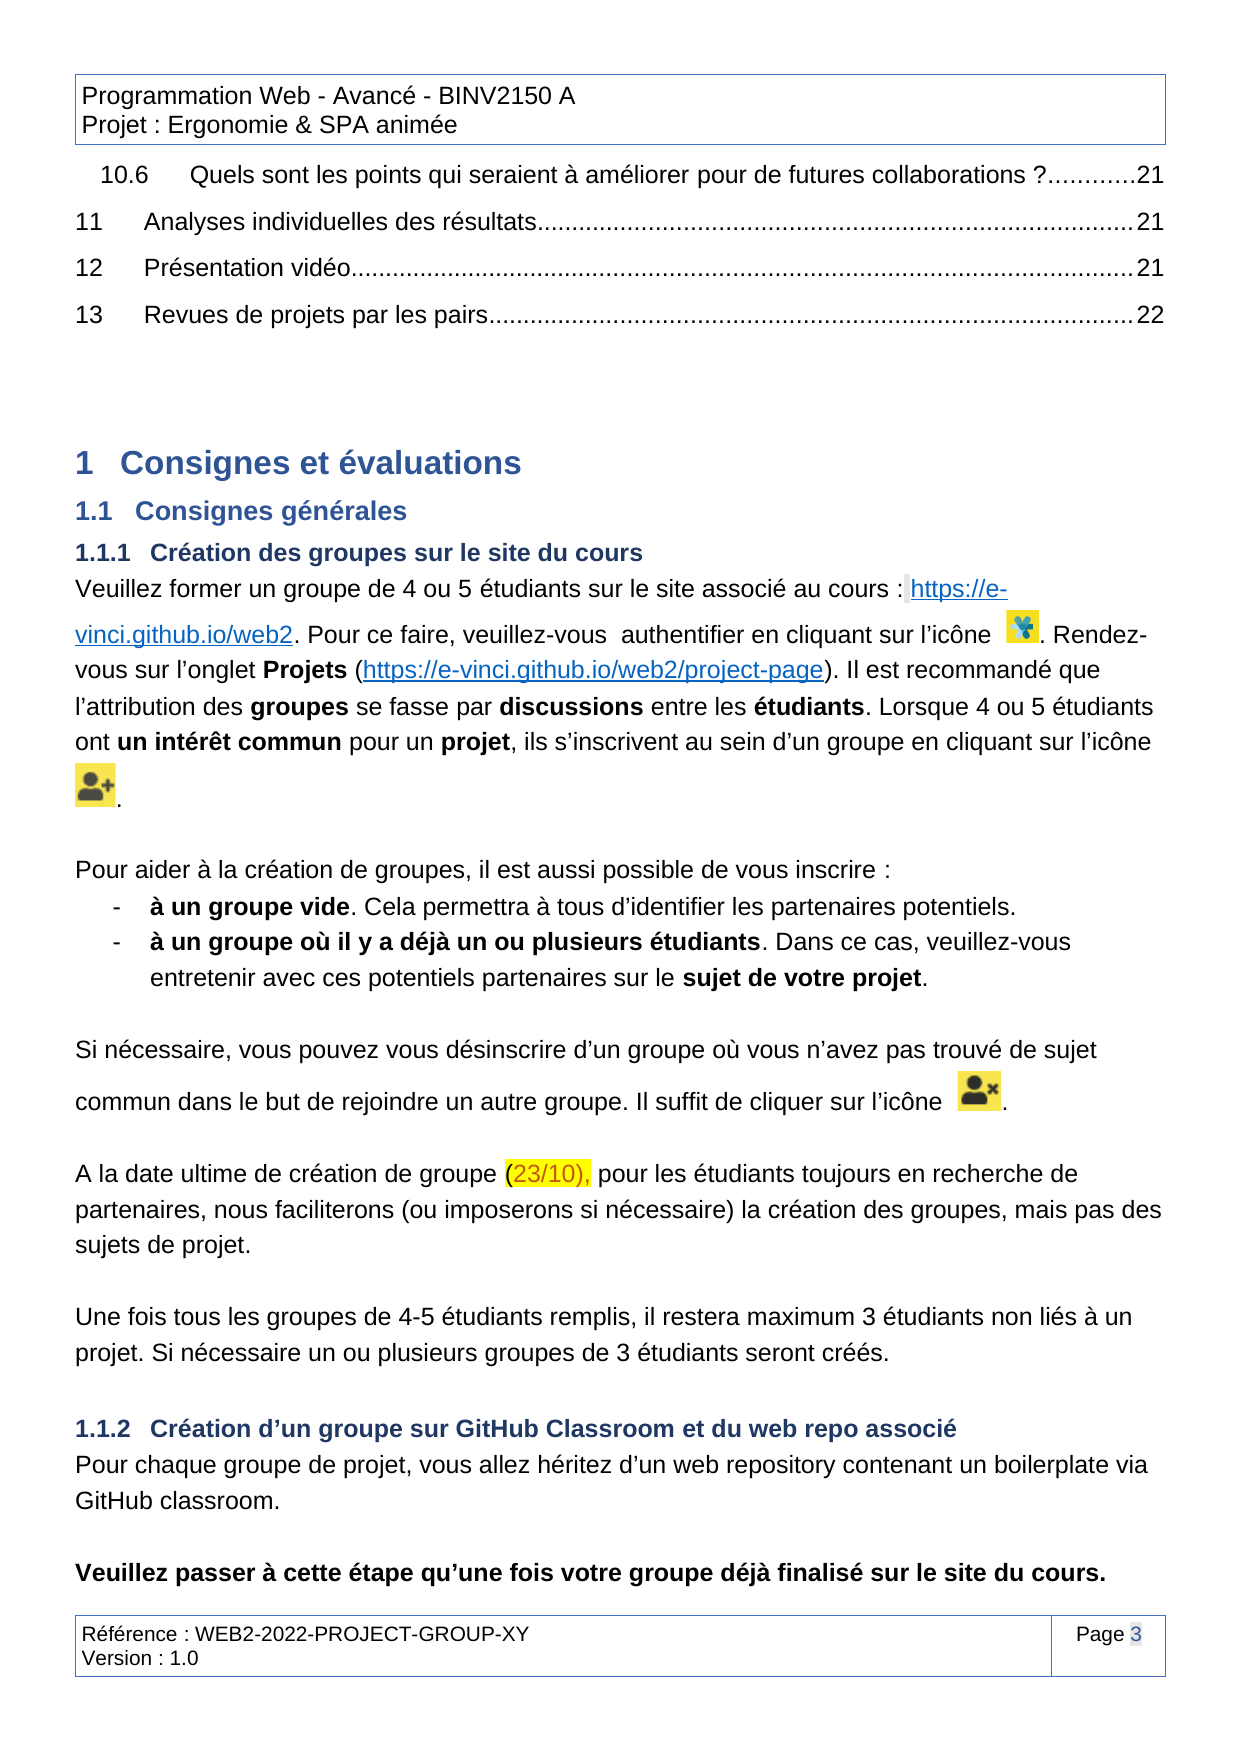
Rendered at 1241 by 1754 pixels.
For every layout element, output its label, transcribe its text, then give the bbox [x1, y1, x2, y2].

text A la date ultime de création de groupe (23/10), pour les étudiants toujours en recherche de partenaires, nous faciliterons (ou imposerons si nécessaire) la création des groupes, mais pas des sujets de projet. [75, 1159, 1165, 1259]
text Pour aider à la création de groupes, il est aussi possible de vous inscrire : [75, 856, 1165, 884]
subtitle Création des groupes sur le site du cours [75, 538, 1165, 567]
subtitle Consignes générales [75, 495, 1165, 526]
text Si nécessaire, vous pouvez vous désinscrire d’un groupe où vous n’avez pas trouvé de sujet commun dans le but de rejoindre un autre groupe. Il suffit de cliquer sur l’icône . [75, 1035, 1165, 1116]
picture [75, 763, 116, 807]
picture [957, 1071, 1002, 1111]
list à un groupe vide. Cela permettra à tous d’identifier les partenaires potentiels. [112, 891, 1165, 920]
subtitle Consignes et évaluations [75, 443, 1165, 481]
subtitle Création d’un groupe sur GitHub Classroom et du web repo associé [75, 1414, 1165, 1443]
text Veuillez former un groupe de 4 ou 5 étudiants sur le site associé au cours : https://e-vinci.github.io/web2. Pour ce faire, veuillez-vous authentifier en cliquant sur l’icône . Rendez-vous sur l’onglet Projets (https://e-vinci.github.io/web2/project-page). Il est recommandé que l’attribution des groupes se fasse par discussions entre les étudiants. Lorsque 4 ou 5 étudiants ont un intérêt commun pour un projet, ils s’inscrivent au sein d’un groupe en cliquant sur l’icône . [75, 574, 1165, 812]
text Veuillez passer à cette étape qu’une fois votre groupe déjà finalisé sur le site du cours. [75, 1558, 1165, 1587]
picture [1006, 610, 1039, 643]
text Pour chaque groupe de projet, vous allez héritez d’un web repository contenant un boilerplate via GitHub classroom. [75, 1450, 1165, 1515]
text Une fois tous les groupes de 4-5 étudiants remplis, il restera maximum 3 étudiants non liés à un projet. Si nécessaire un ou plusieurs groupes de 3 étudiants seront créés. [75, 1302, 1165, 1367]
list à un groupe où il y a déjà un ou plusieurs étudiants. Dans ce cas, veuillez-vous entretenir avec ces potentiels partenaires sur le sujet de votre projet. [112, 927, 1165, 992]
